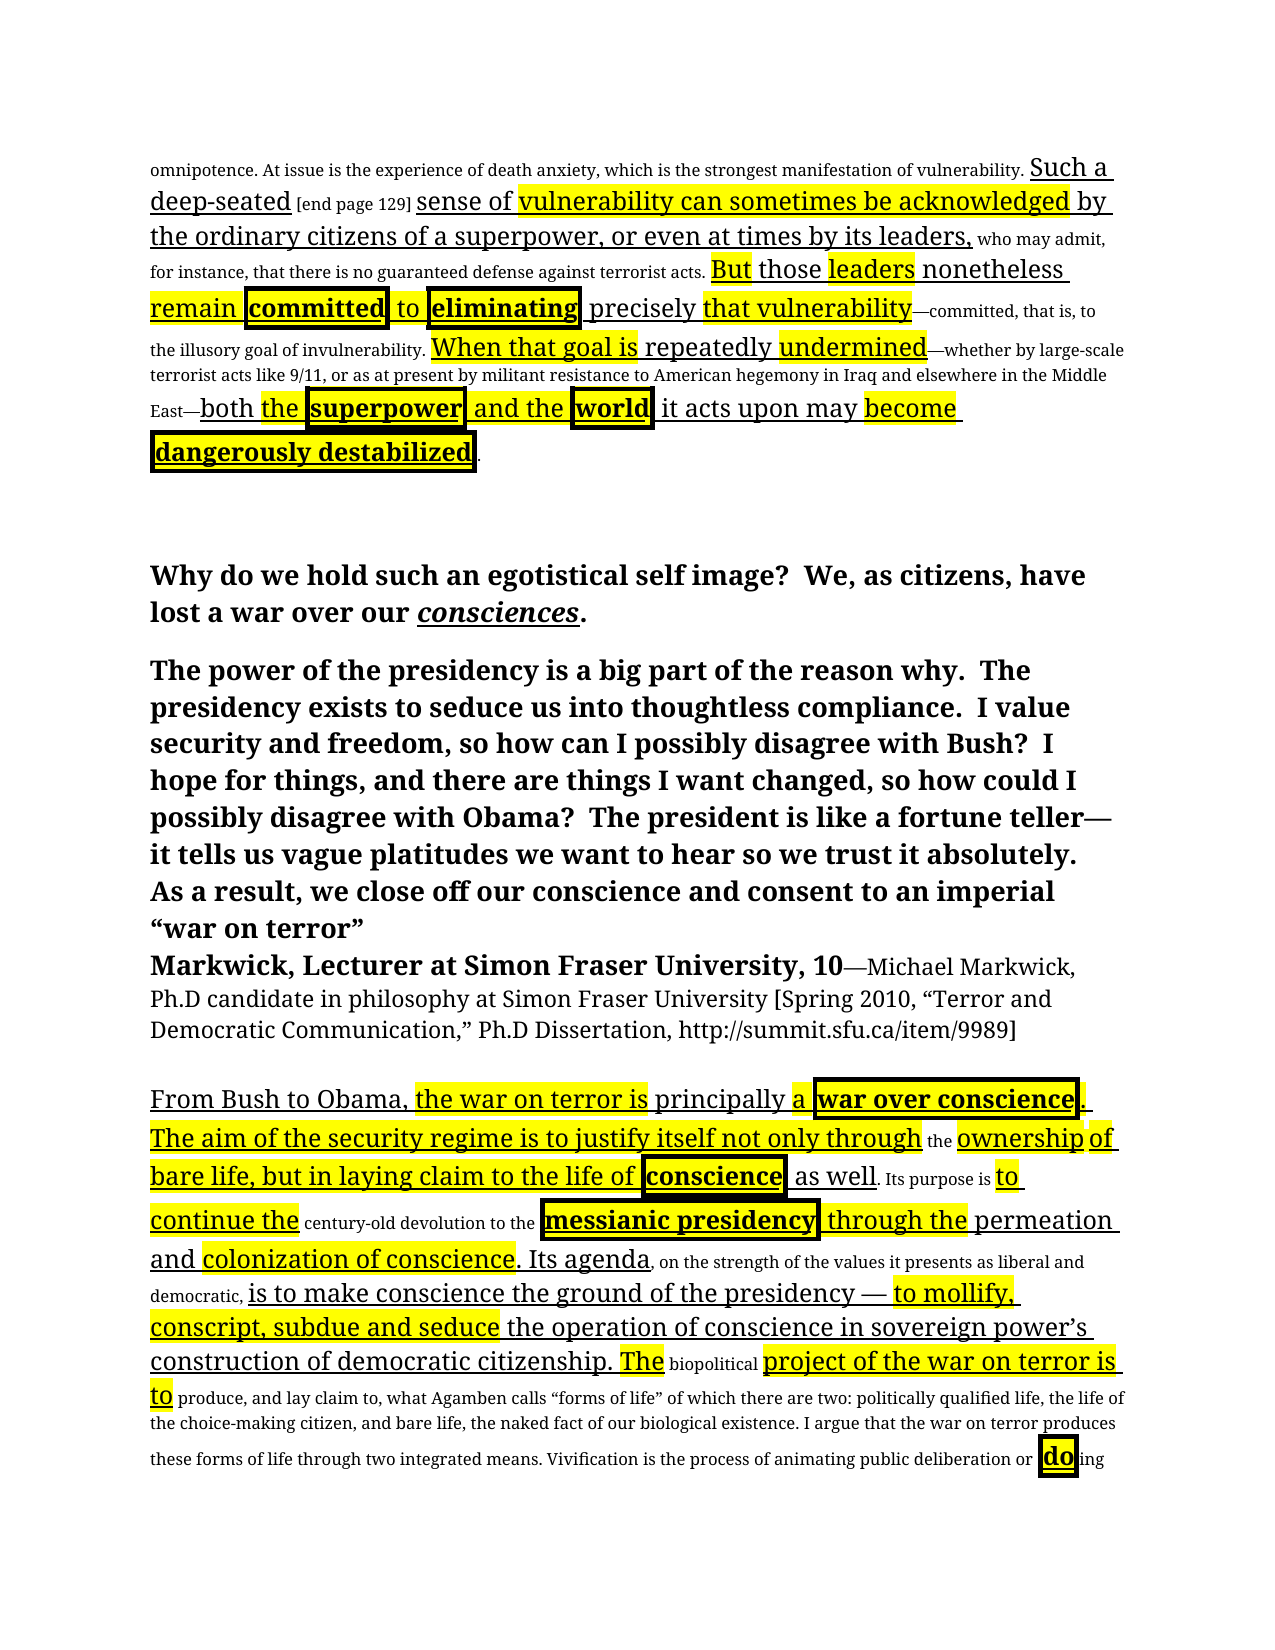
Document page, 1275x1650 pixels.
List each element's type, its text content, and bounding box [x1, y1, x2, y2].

subtitle Why do we hold such an egotistical self image? We, as citizens, have lost a war over our consciences. [150, 557, 1125, 630]
text Markwick, Lecturer at Simon Fraser University, 10—Michael Markwick, Ph.D candidate in philosophy at Simon Fraser University [Spring 2010, “Terror and Democratic Communication,” Ph.D Dissertation, http://summit.sfu.ca/item/9989] [150, 946, 1125, 1046]
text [150, 150, 1125, 473]
subtitle The power of the presidency is a big part of the reason why. The presidency exists to seduce us into thoughtless compliance. I value security and freedom, so how can I possibly disagree with Bush? I hope for things, and there are things I want changed, so how could I possibly disagree with Obama? The president is like a fortune teller—it tells us vague platitudes we want to hear so we trust it absolutely. As a result, we close off our conscience and consent to an imperial “war on terror” [150, 651, 1125, 946]
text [150, 1077, 1125, 1478]
